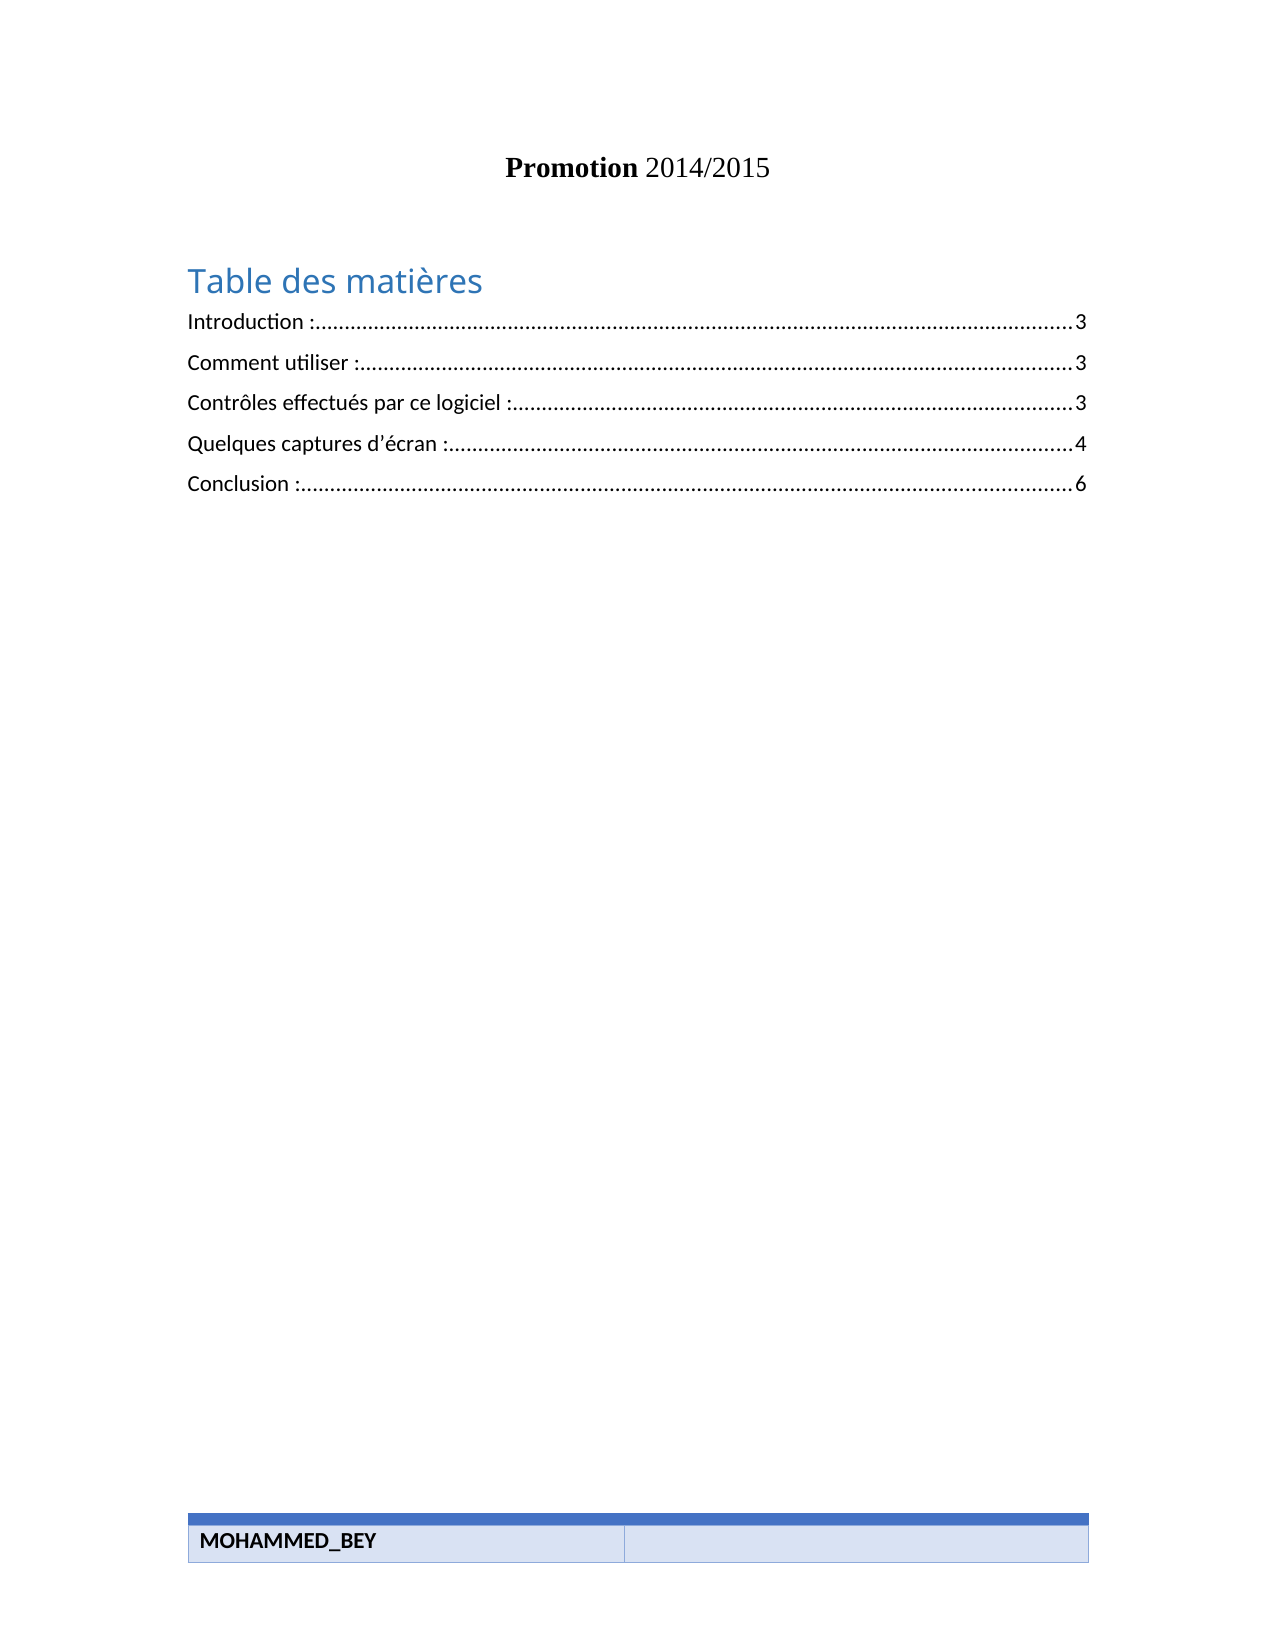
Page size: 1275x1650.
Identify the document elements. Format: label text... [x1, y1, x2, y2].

text Promotion 2014/2015 [187, 150, 1087, 183]
